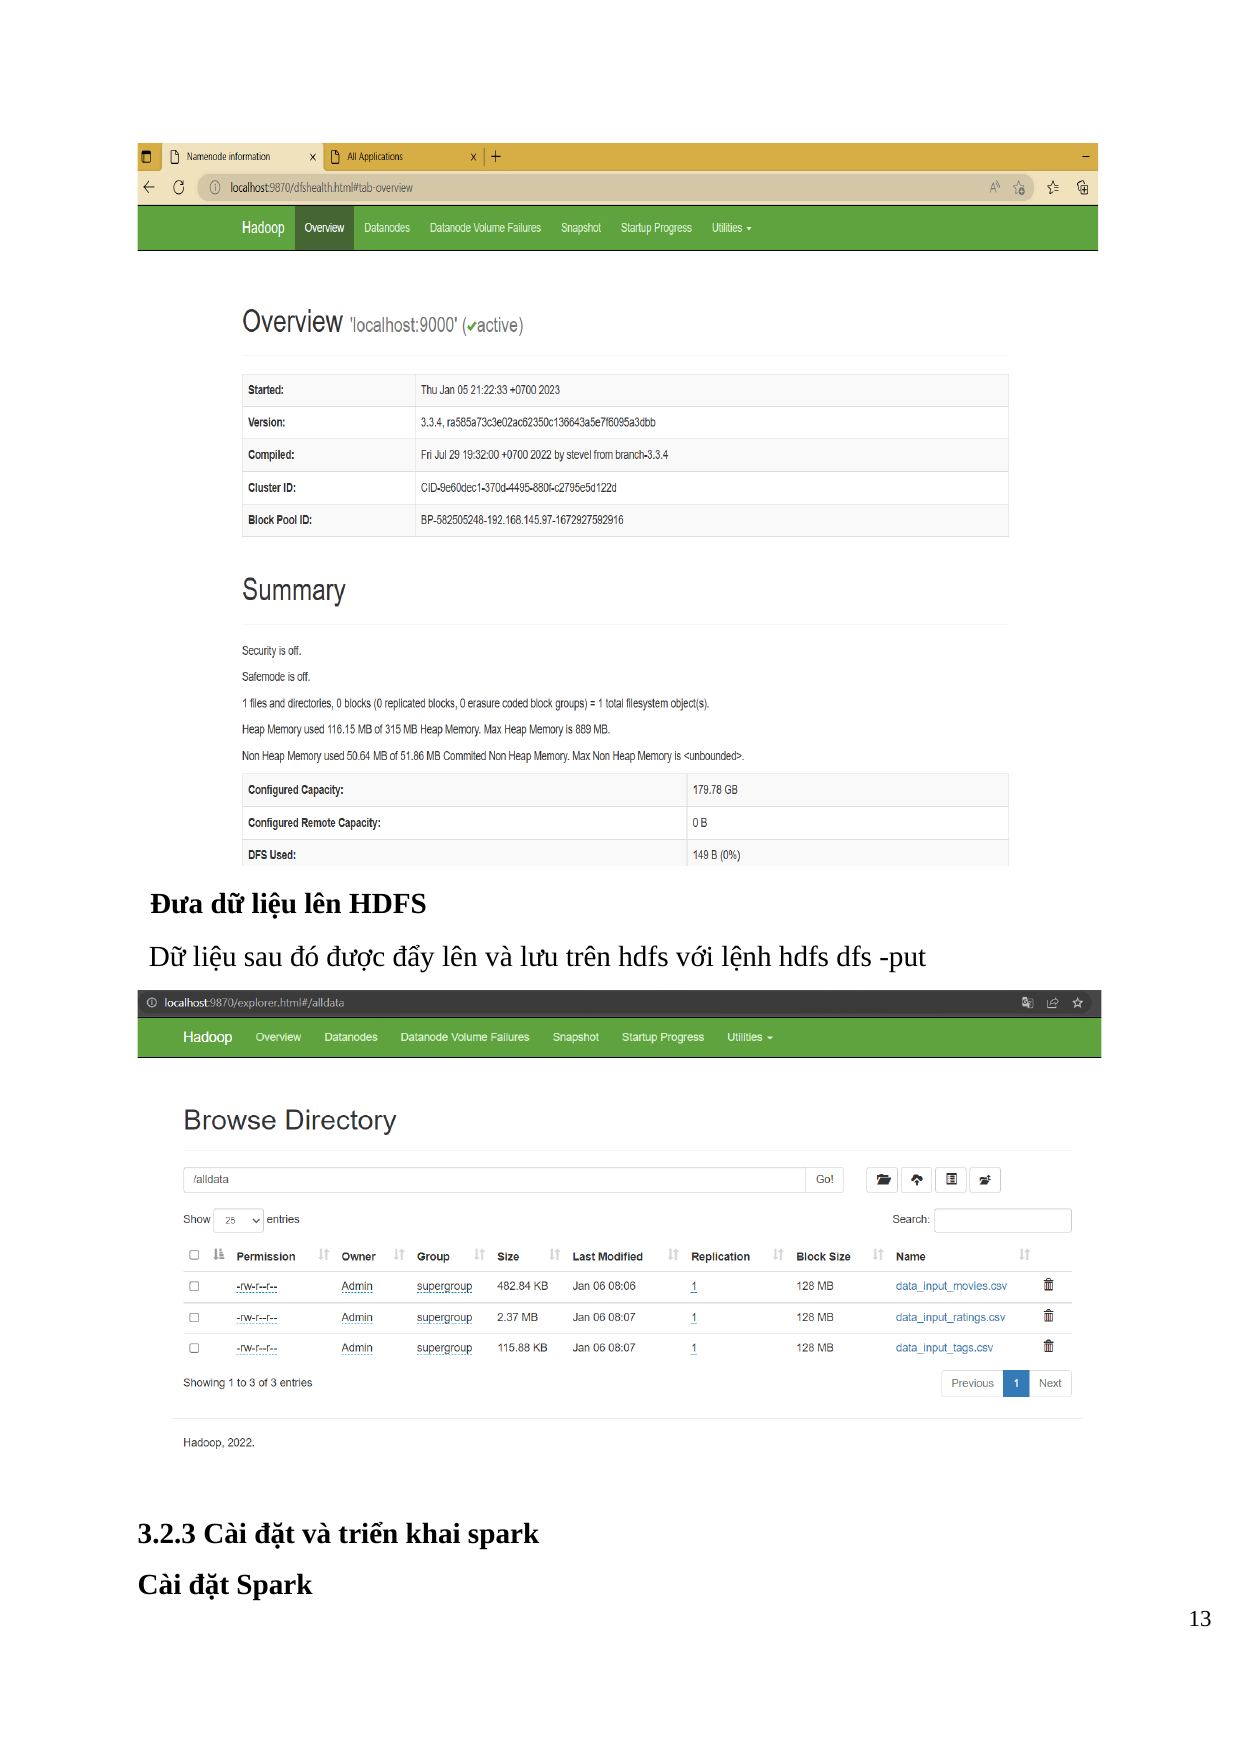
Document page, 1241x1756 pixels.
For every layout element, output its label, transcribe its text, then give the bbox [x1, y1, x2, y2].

picture [137, 990, 1102, 1476]
subtitle 3.2.3 Cài đặt và triển khai spark [137, 1517, 1211, 1550]
picture [137, 143, 1099, 866]
text Dữ liệu sau đó được đẩy lên và lưu trên hdfs với lệnh hdfs dfs -put [148, 939, 1211, 973]
text Đưa dữ liệu lên HDFS [150, 886, 1211, 919]
text Cài đặt Spark [137, 1567, 1211, 1601]
